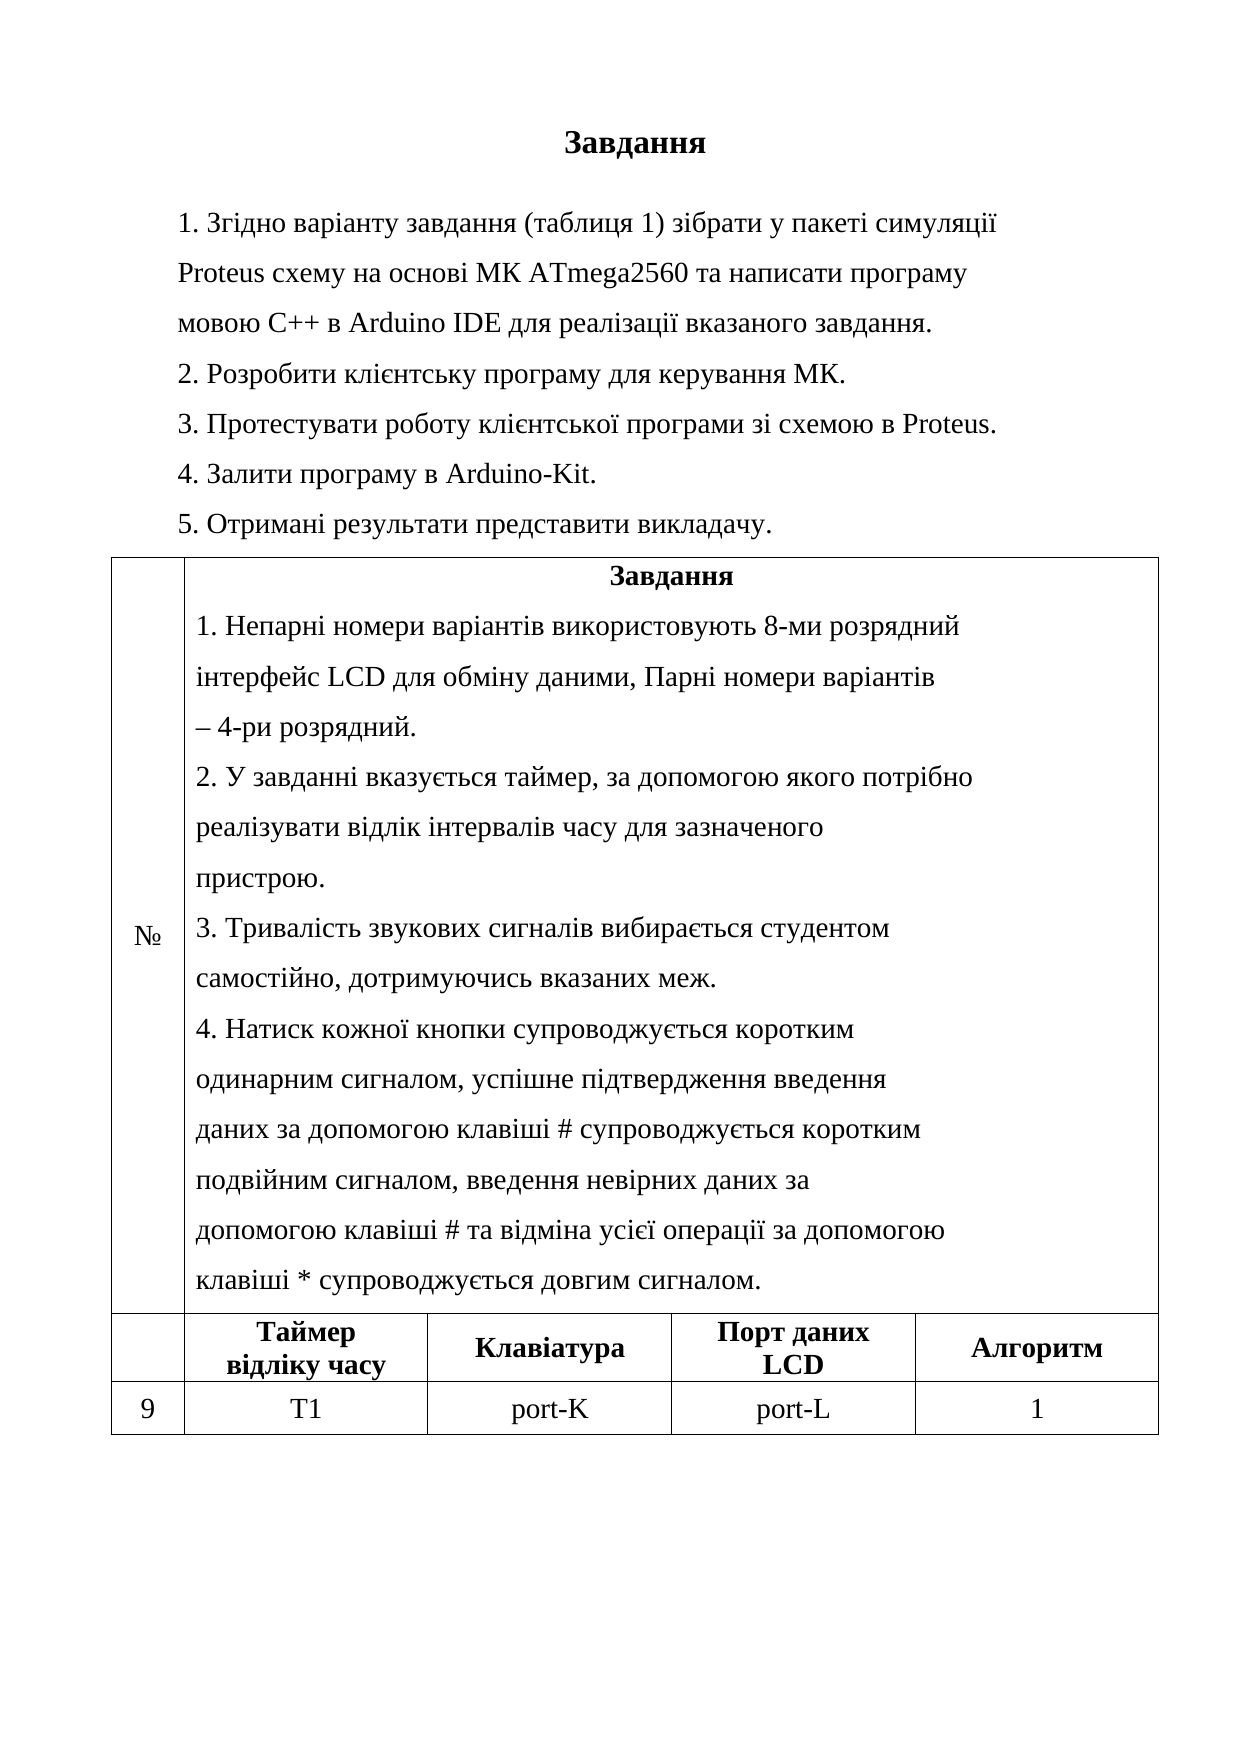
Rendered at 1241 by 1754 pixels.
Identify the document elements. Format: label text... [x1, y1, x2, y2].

table_cell T1 [185, 1382, 427, 1434]
text 4. Залити програму в Arduino-Kit. [118, 456, 1152, 490]
table_cell port-K [428, 1382, 671, 1434]
text Proteus схему на основі МК ATmega2560 та написати програму [118, 255, 1152, 289]
table_cell Таймер відліку часу [185, 1314, 427, 1381]
table_cell Клавіатура [428, 1314, 671, 1381]
table_cell Алгоритм [916, 1314, 1158, 1381]
subtitle Завдання [118, 122, 1152, 161]
text 2. Розробити клієнтську програму для керування МК. [118, 356, 1152, 389]
table_cell 1 [916, 1382, 1158, 1434]
text 5. Отримані результати представити викладачу. [118, 507, 1152, 540]
table_header № [112, 558, 184, 1313]
text 3. Протестувати роботу клієнтської програми зі схемою в Proteus. [118, 406, 1152, 439]
table_cell Порт даних LCD [672, 1314, 915, 1381]
table_cell port-L [672, 1382, 915, 1434]
table_header Завдання 1. Непарні номери варіантів використовують 8-ми розрядний інтерфейс LCD для обміну даними, Парні номери варіантів – 4-ри розрядний. 2. У завданні вказується таймер, за допомогою якого потрібно реалізувати відлік інтервалів часу для зазначеного пристрою. 3. Тривалість звукових сигналів вибирається студентом самостійно, дотримуючись вказаних меж. 4. Натиск кожної кнопки супроводжується коротким одинарним сигналом, успішне підтвердження введення даних за допомогою клавіші # супроводжується коротким подвійним сигналом, введення невірних даних за допомогою клавіші # та відміна усієї операції за допомогою клавіші * супроводжується довгим сигналом. [185, 558, 1158, 1313]
text 1. Згідно варіанту завдання (таблиця 1) зібрати у пакеті симуляції [118, 205, 1152, 238]
table_cell [112, 1314, 184, 1381]
text мовою C++ в Arduino IDE для реалізації вказаного завдання. [118, 305, 1152, 339]
table_cell 9 [112, 1382, 184, 1434]
